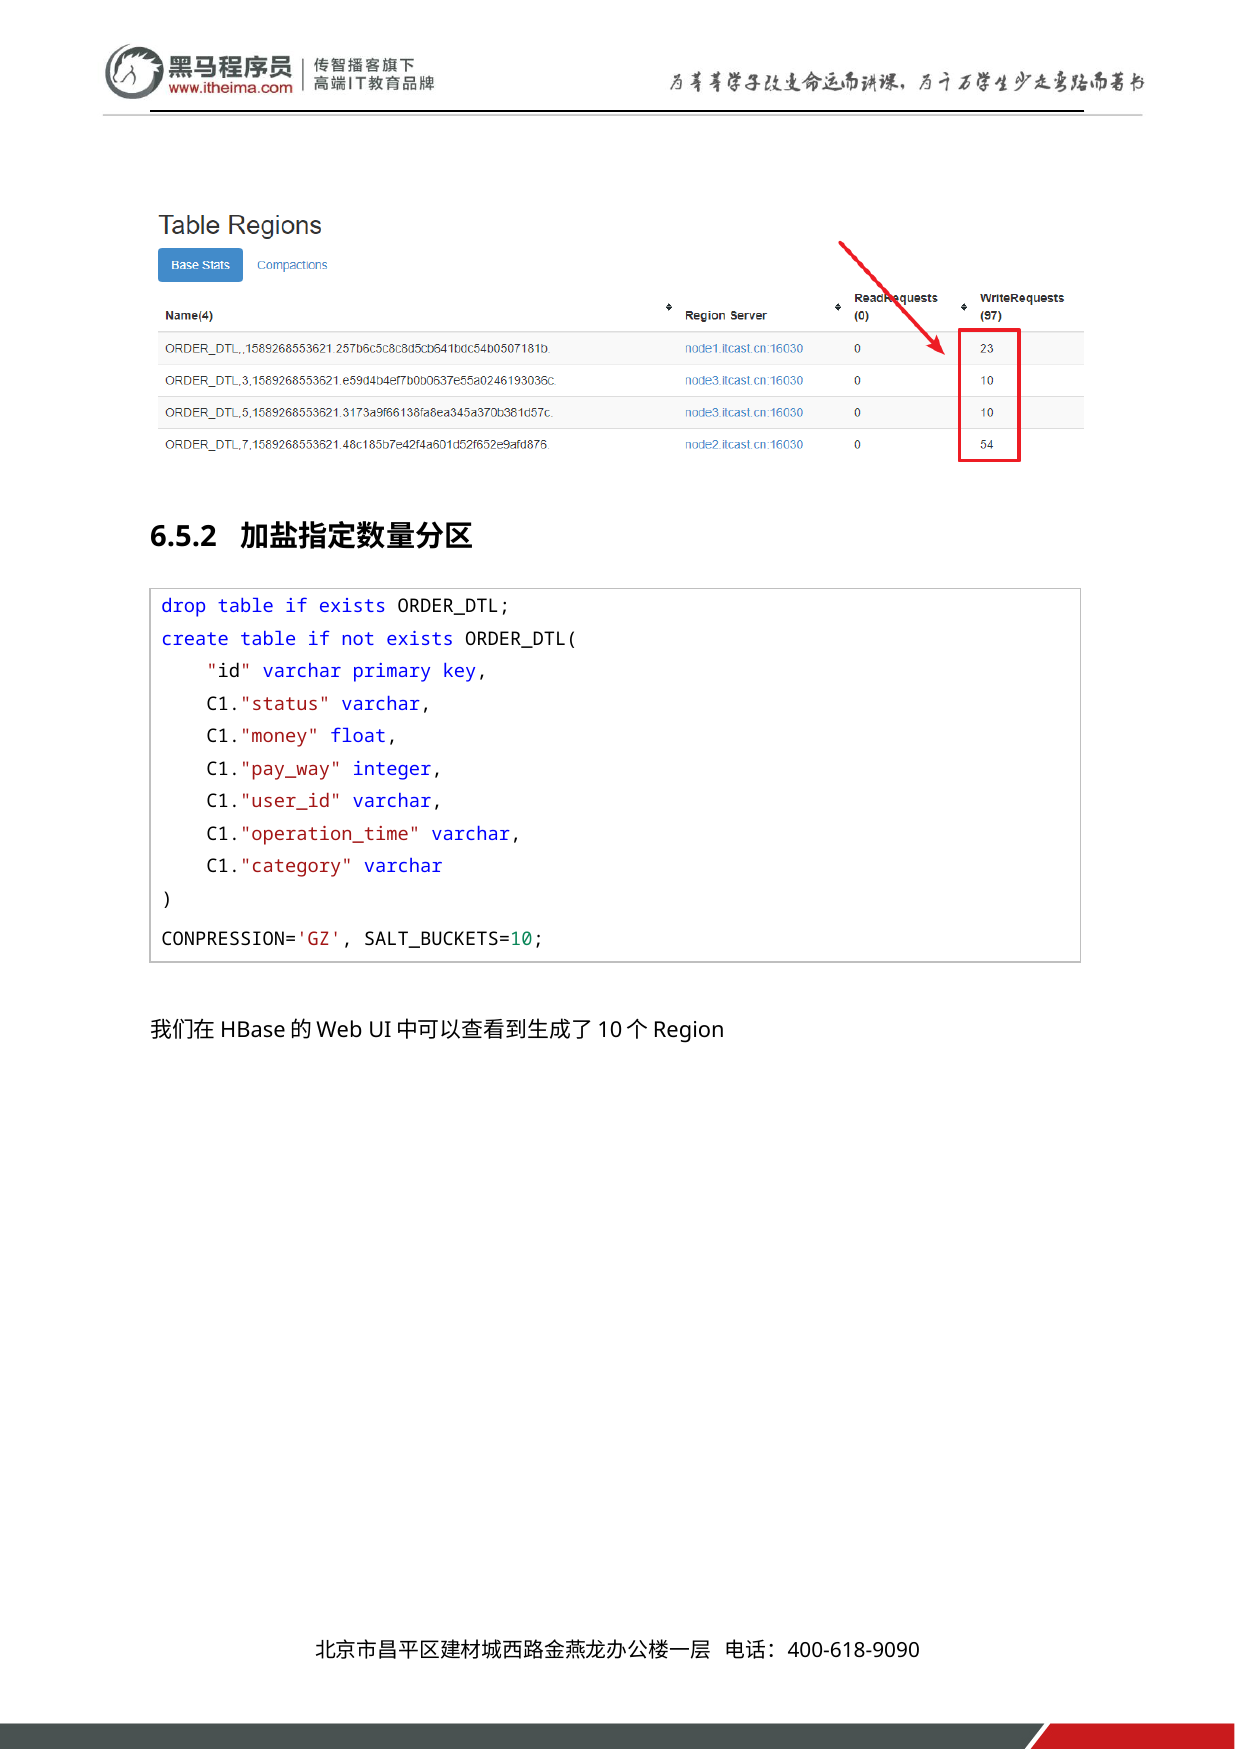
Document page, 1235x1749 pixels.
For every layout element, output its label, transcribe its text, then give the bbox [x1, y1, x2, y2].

picture [0, 0, 1235, 123]
picture [150, 191, 1084, 481]
subtitle 加盐指定数量分区 [150, 513, 1084, 555]
picture [0, 1664, 1235, 1749]
text 我们在HBase的Web UI中可以查看到生成了10个Region [150, 1012, 1084, 1043]
table_header drop table if exists ORDER_DTL; create table if not exists ORDER_DTL( "id" varchar primary key, C1."status" varchar, C1."money" float, C1."pay_way" integer, C1."user_id" varchar, C1."operation_time" varchar, C1."category" varchar ) CONPRESSION='GZ', SALT_BUCKETS=10; [151, 589, 1080, 961]
